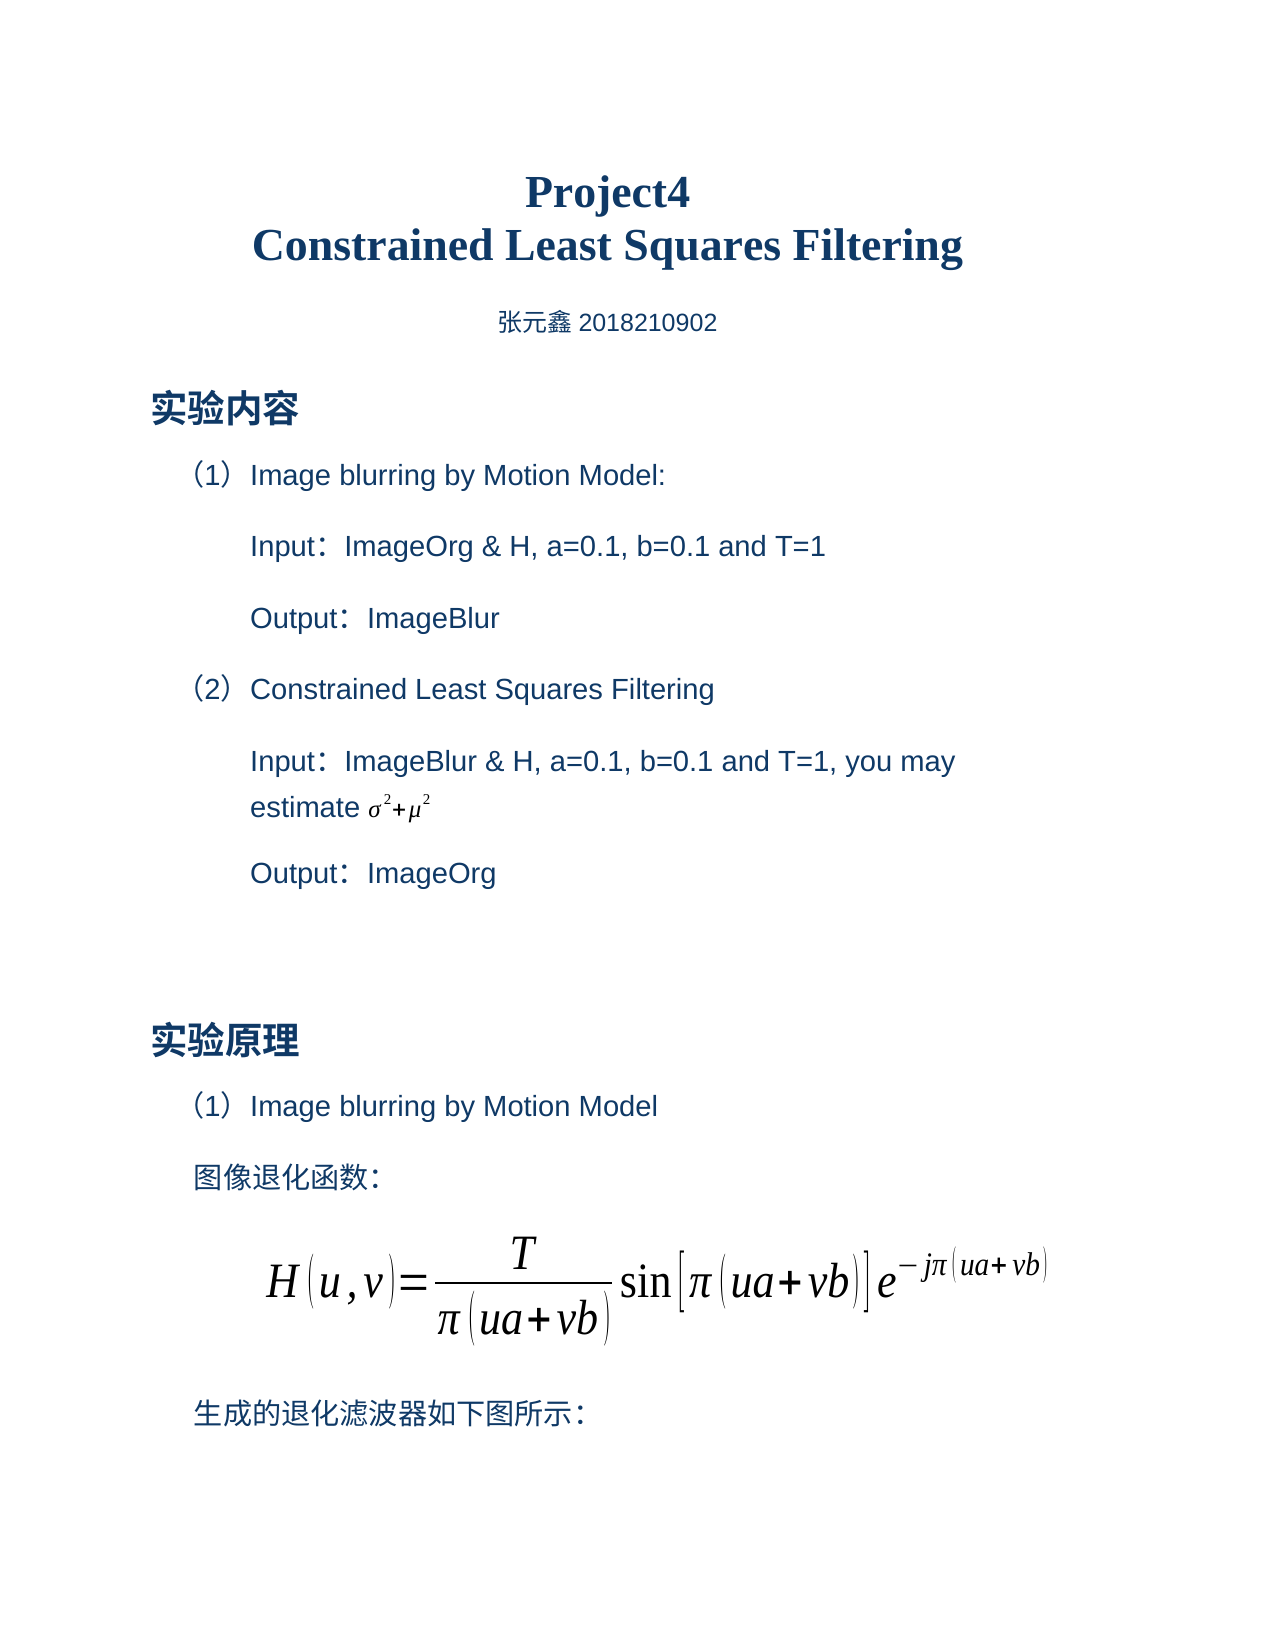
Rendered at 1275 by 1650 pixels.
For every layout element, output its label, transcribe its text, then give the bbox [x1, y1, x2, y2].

text Input：ImageBlur & H, a=0.1, b=0.1 and T=1, you may estimate [250, 737, 1065, 823]
text Output：ImageBlur [250, 594, 1065, 637]
text 实验原理 [150, 1011, 1065, 1065]
text 张元鑫 2018210902 [150, 303, 1065, 339]
text 生成的退化滤波器如下图所示： [150, 1391, 1065, 1433]
text Constrained Least Squares Filtering [150, 218, 1065, 270]
list Image blurring by Motion Model: [175, 451, 1065, 493]
text Output：ImageOrg [250, 850, 1065, 892]
text 图像退化函数： [175, 1154, 1065, 1197]
text Project4 [150, 165, 1065, 218]
list Image blurring by Motion Model [175, 1083, 1065, 1125]
list Constrained Least Squares Filtering [175, 666, 1065, 708]
text 实验内容 [150, 379, 1065, 433]
text Input：ImageOrg & H, a=0.1, b=0.1 and T=1 [250, 523, 1065, 565]
